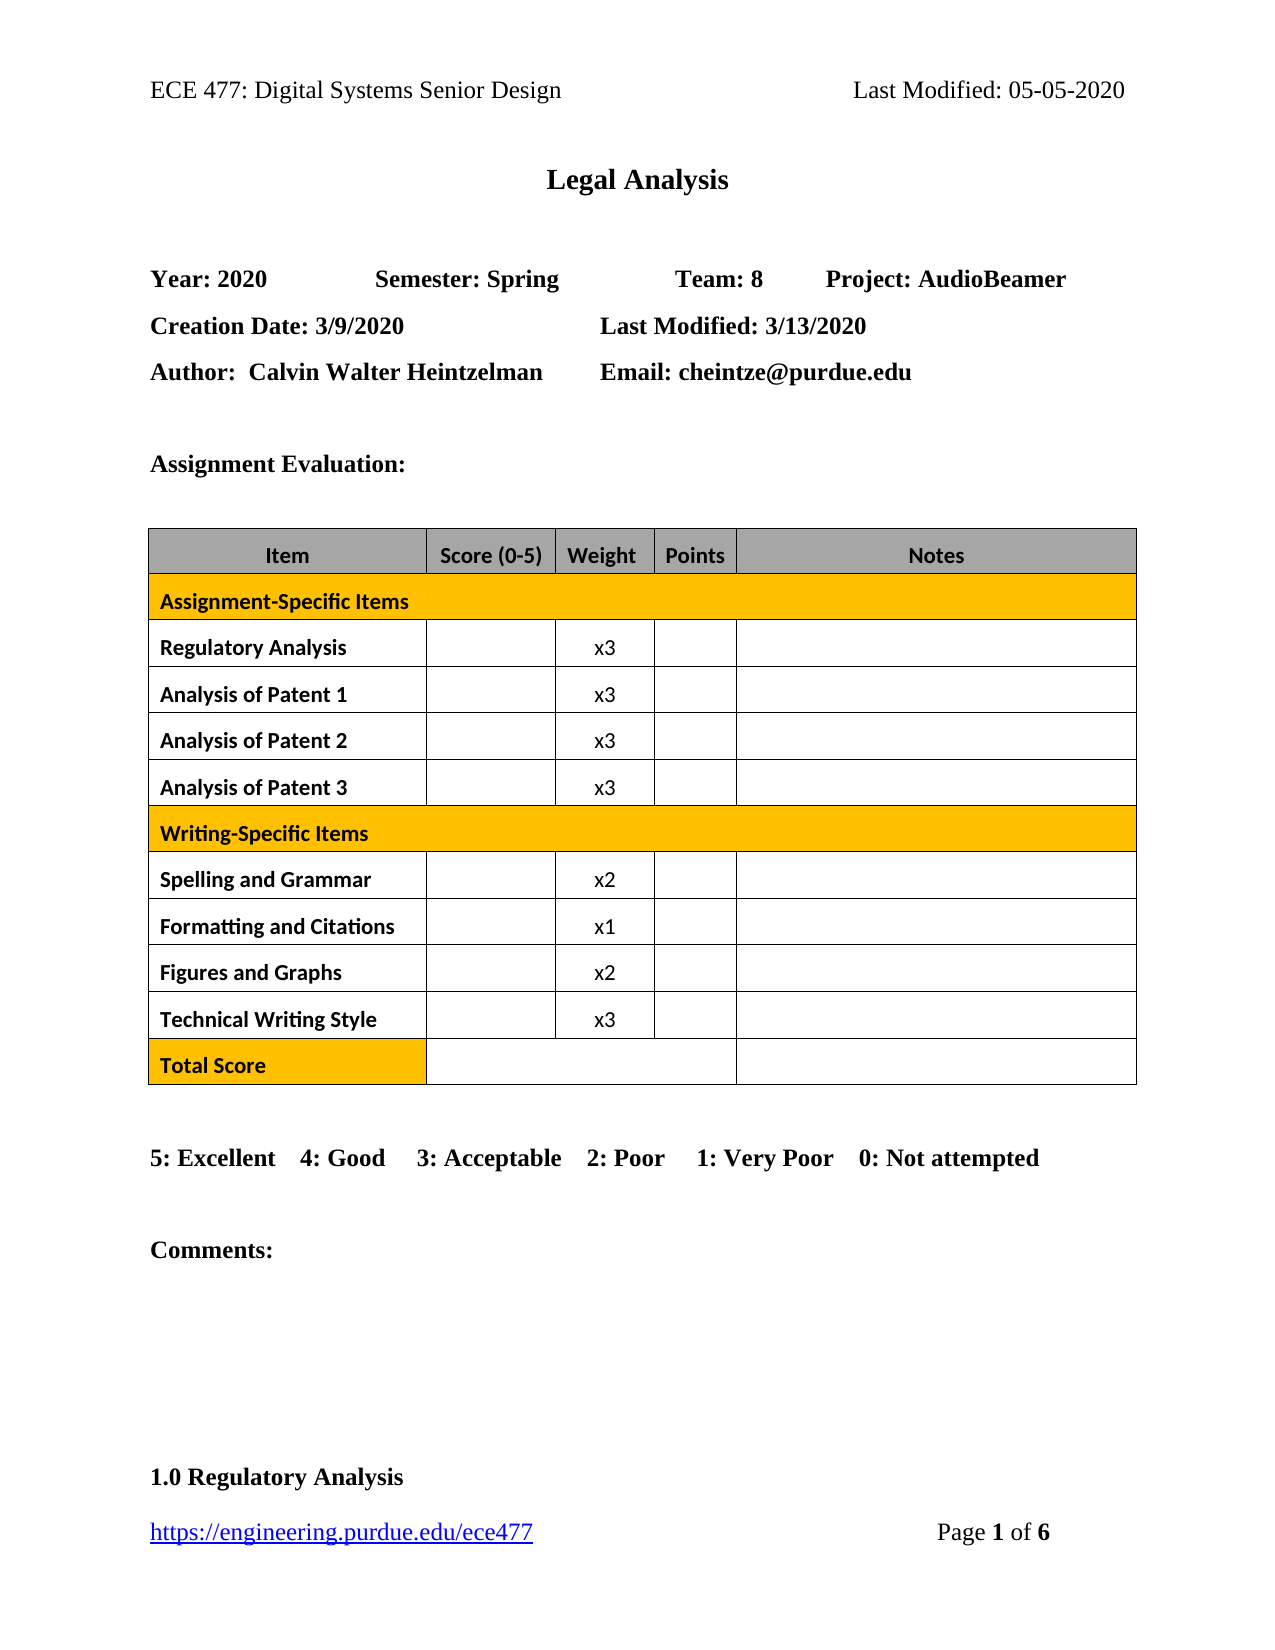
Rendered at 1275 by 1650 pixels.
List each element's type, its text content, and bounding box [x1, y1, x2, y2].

table_cell Writing-Specific Items [149, 806, 1136, 851]
table_cell x2 [556, 945, 654, 991]
table_cell [427, 620, 555, 666]
table_cell Spelling and Grammar [149, 852, 426, 898]
table_cell [737, 760, 1136, 805]
title Creation Date: 3/9/2020 Last Modified: 3/13/2020 [150, 311, 1125, 339]
title Year: 2020 Semester: Spring Team: 8 Project: AudioBeamer [150, 264, 1125, 293]
table_cell x3 [556, 620, 654, 666]
table_cell [427, 760, 555, 805]
table_cell [427, 1039, 736, 1084]
table_cell [737, 713, 1136, 759]
table_cell [737, 899, 1136, 944]
table_cell [737, 1039, 1136, 1084]
table_cell [737, 945, 1136, 991]
table_cell [427, 713, 555, 759]
table_cell [655, 713, 736, 759]
table_cell x3 [556, 992, 654, 1037]
title Author: Calvin Walter Heintzelman Email: cheintze@purdue.edu [150, 357, 1125, 386]
title Assignment Evaluation: [150, 449, 1125, 478]
table_cell [655, 852, 736, 898]
table_cell [427, 899, 555, 944]
table_cell x3 [556, 713, 654, 759]
table_cell [737, 992, 1136, 1037]
title Legal Analysis [150, 162, 1125, 196]
table_cell Analysis of Patent 2 [149, 713, 426, 759]
table_header Weight [556, 529, 654, 573]
table_cell [655, 760, 736, 805]
table_cell [737, 667, 1136, 712]
table_cell [655, 667, 736, 712]
table_cell [655, 992, 736, 1037]
table_header Score (0-5) [427, 529, 555, 573]
table_cell [737, 852, 1136, 898]
table_header Item [149, 529, 426, 573]
table_header Notes [737, 529, 1136, 573]
table_cell Analysis of Patent 1 [149, 667, 426, 712]
table_cell Total Score [149, 1039, 426, 1084]
table_cell Figures and Graphs [149, 945, 426, 991]
table_cell [737, 620, 1136, 666]
table_cell Technical Writing Style [149, 992, 426, 1037]
table_cell Formatting and Citations [149, 899, 426, 944]
table_cell x2 [556, 852, 654, 898]
title Comments: [150, 1235, 1125, 1263]
title 1.0 Regulatory Analysis [150, 1462, 1125, 1491]
table_cell [427, 992, 555, 1037]
table_cell x1 [556, 899, 654, 944]
table_cell x3 [556, 760, 654, 805]
table_cell [655, 899, 736, 944]
table_cell [427, 667, 555, 712]
table_cell Analysis of Patent 3 [149, 760, 426, 805]
table_cell [655, 945, 736, 991]
table_header Points [655, 529, 736, 573]
table_cell [427, 852, 555, 898]
table_cell [427, 945, 555, 991]
table_cell Regulatory Analysis [149, 620, 426, 666]
title 5: Excellent 4: Good 3: Acceptable 2: Poor 1: Very Poor 0: Not attempted [150, 1143, 1125, 1172]
table_cell Assignment-Specific Items [149, 574, 1136, 619]
table_cell x3 [556, 667, 654, 712]
table_cell [655, 620, 736, 666]
